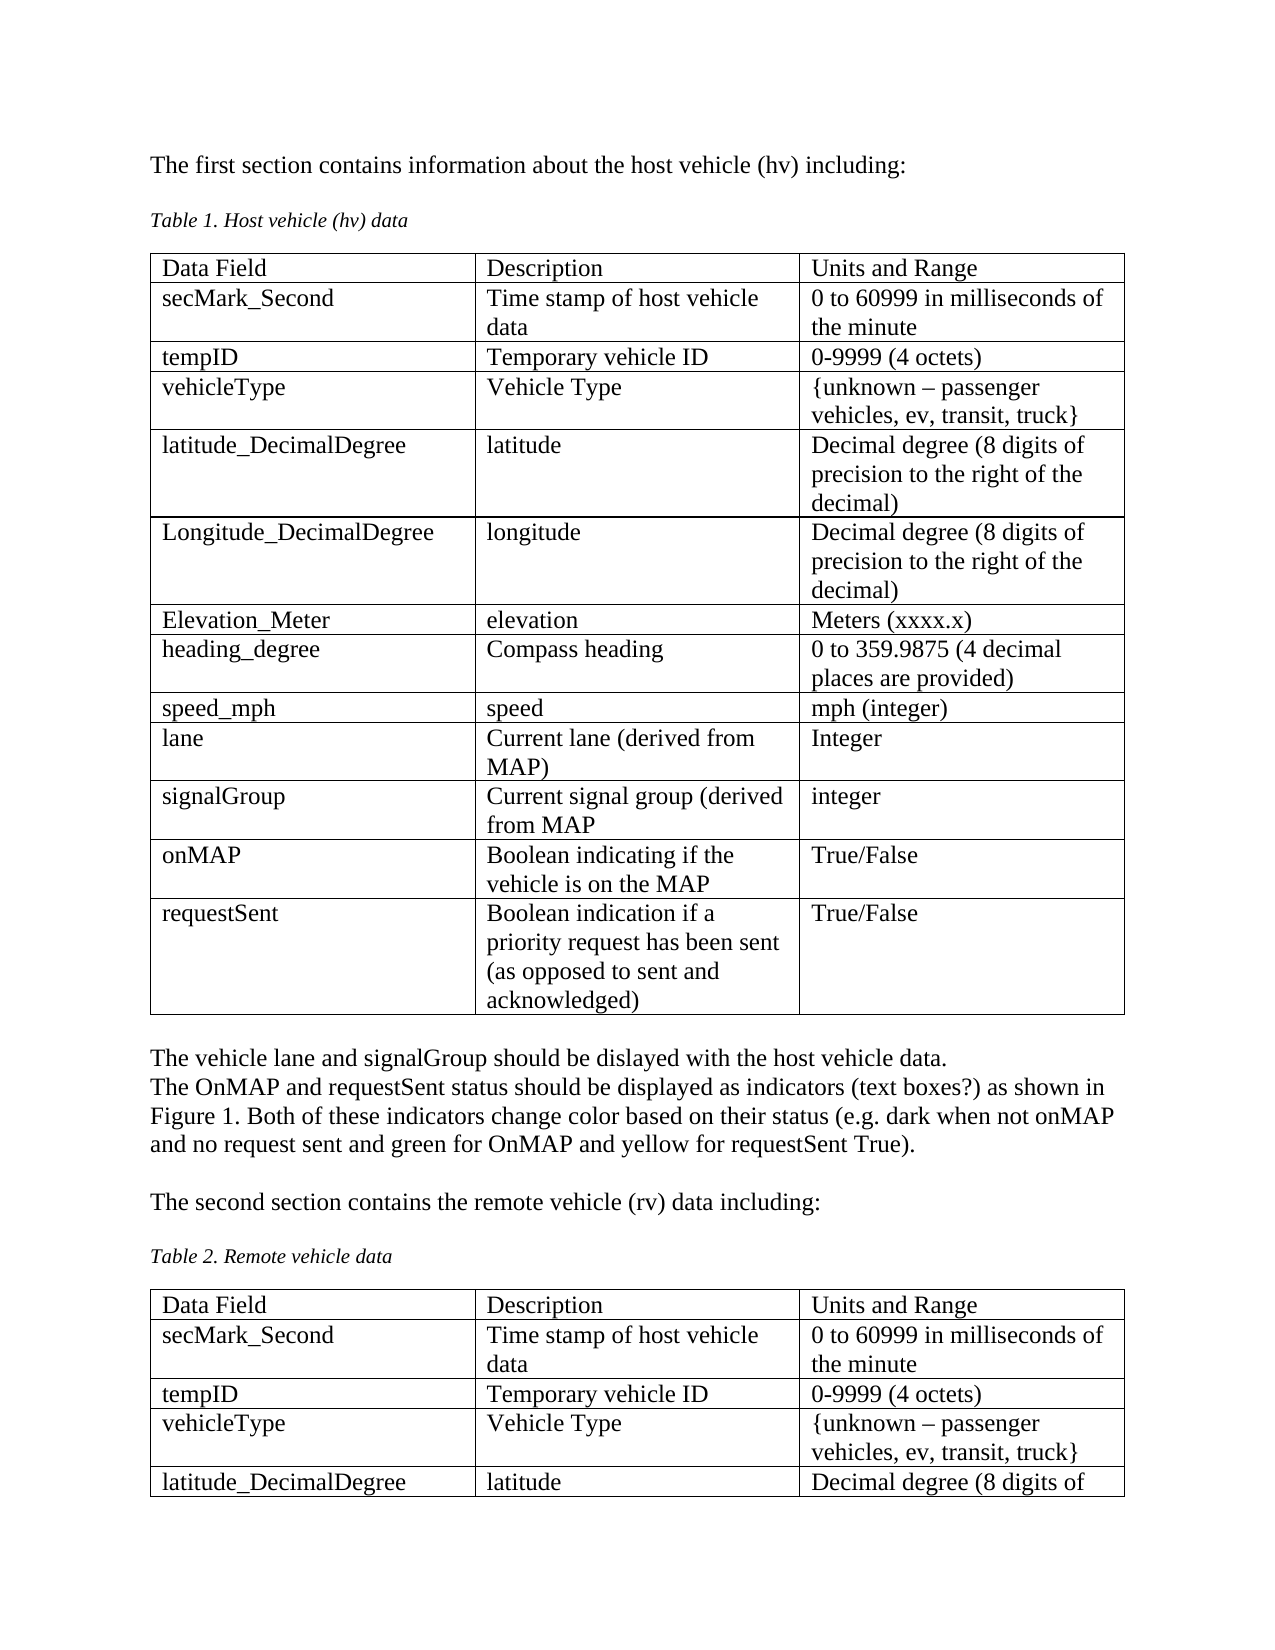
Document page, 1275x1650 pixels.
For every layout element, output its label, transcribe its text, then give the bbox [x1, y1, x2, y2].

table_cell {unknown – passenger vehicles, ev, transit, truck} [800, 372, 1124, 429]
table_cell tempID [151, 342, 475, 371]
table_header Data Field [151, 1290, 475, 1319]
table_cell Integer [800, 723, 1124, 780]
table_cell integer [800, 781, 1124, 839]
table_cell signalGroup [151, 781, 475, 839]
table_cell Time stamp of host vehicle data [476, 283, 799, 341]
text Table 1. Host vehicle (hv) data [150, 207, 1125, 232]
table_cell 0 to 60999 in milliseconds of the minute [800, 1320, 1124, 1378]
table_cell Time stamp of host vehicle data [476, 1320, 799, 1378]
table_cell secMark_Second [151, 283, 475, 341]
table_cell Decimal degree (8 digits of precision to the right of the decimal) [800, 518, 1124, 604]
table_cell Meters (xxxx.x) [800, 605, 1124, 633]
text The second section contains the remote vehicle (rv) data including: [150, 1187, 1125, 1216]
table_header Description [476, 1290, 799, 1319]
table_cell latitude_DecimalDegree [151, 430, 475, 516]
table_cell Current signal group (derived from MAP [476, 781, 799, 839]
table_header Data Field [151, 254, 475, 282]
table_cell Boolean indicating if the vehicle is on the MAP [476, 840, 799, 897]
table_cell Current lane (derived from MAP) [476, 723, 799, 780]
table_cell 0-9999 (4 octets) [800, 1379, 1124, 1407]
table_cell 0 to 359.9875 (4 decimal places are provided) [800, 635, 1124, 692]
table_cell lane [151, 723, 475, 780]
table_cell Vehicle Type [476, 372, 799, 429]
table_cell Temporary vehicle ID [476, 342, 799, 371]
table_cell Boolean indication if a priority request has been sent (as opposed to sent and acknowledged) [476, 899, 799, 1013]
table_cell latitude [476, 430, 799, 516]
table_cell longitude [476, 518, 799, 604]
table_cell 0 to 60999 in milliseconds of the minute [800, 283, 1124, 341]
table_cell requestSent [151, 899, 475, 1013]
text Table 2. Remote vehicle data [150, 1244, 1125, 1268]
table_cell Vehicle Type [476, 1409, 799, 1466]
text The OnMAP and requestSent status should be displayed as indicators (text boxes?) as shown in Figure 1. Both of these indicators change color based on their status (e.g. dark when not onMAP and no request sent and green for OnMAP and yellow for requestSent True). [150, 1072, 1125, 1158]
table_cell onMAP [151, 840, 475, 897]
table_cell Elevation_Meter [151, 605, 475, 633]
table_header Units and Range [800, 1290, 1124, 1319]
table_cell Longitude_DecimalDegree [151, 518, 475, 604]
table_cell {unknown – passenger vehicles, ev, transit, truck} [800, 1409, 1124, 1466]
table_cell 0-9999 (4 octets) [800, 342, 1124, 371]
table_cell Decimal degree (8 digits of precision to the right of the decimal) [800, 430, 1124, 516]
table_cell latitude [476, 1467, 799, 1496]
table_header Units and Range [800, 254, 1124, 282]
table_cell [800, 1467, 1124, 1496]
table_cell Temporary vehicle ID [476, 1379, 799, 1407]
table_cell mph (integer) [800, 693, 1124, 722]
table_cell elevation [476, 605, 799, 633]
table_cell True/False [800, 899, 1124, 1013]
table_cell vehicleType [151, 1409, 475, 1466]
table_cell vehicleType [151, 372, 475, 429]
table_cell secMark_Second [151, 1320, 475, 1378]
table_cell speed_mph [151, 693, 475, 722]
table_cell Compass heading [476, 635, 799, 692]
text The first section contains information about the host vehicle (hv) including: [150, 150, 1125, 179]
table_header Description [476, 254, 799, 282]
table_cell heading_degree [151, 635, 475, 692]
table_cell speed [476, 693, 799, 722]
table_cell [151, 1467, 475, 1496]
table_cell True/False [800, 840, 1124, 897]
table_cell tempID [151, 1379, 475, 1407]
text The vehicle lane and signalGroup should be dislayed with the host vehicle data. [150, 1043, 1125, 1072]
